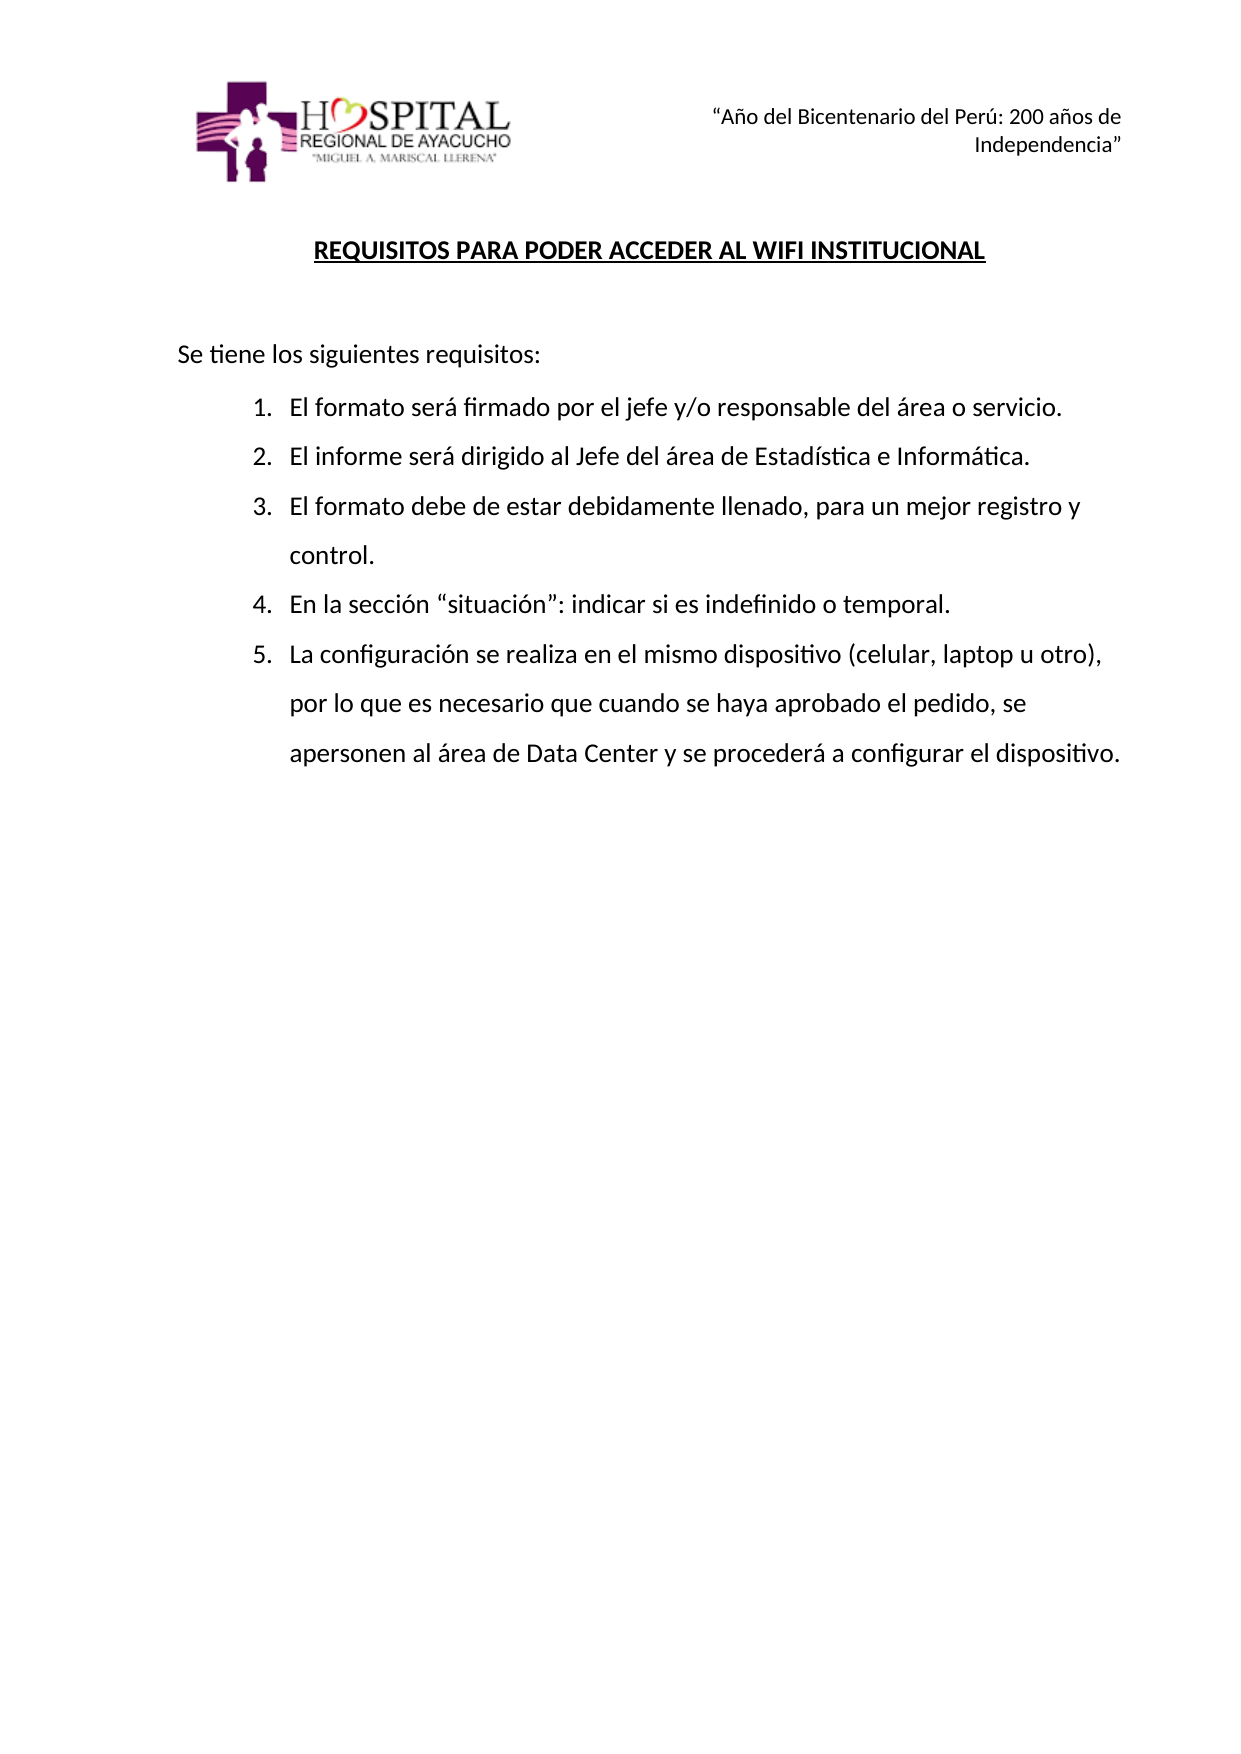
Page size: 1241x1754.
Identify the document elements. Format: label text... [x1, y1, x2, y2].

text REQUISITOS PARA PODER ACCEDER AL WIFI INSTITUCIONAL [177, 233, 1122, 266]
picture [192, 74, 514, 188]
list El informe será dirigido al Jefe del área de Estadística e Informática. [252, 439, 1122, 472]
list La configuración se realiza en el mismo dispositivo (celular, laptop u otro), por lo que es necesario que cuando se haya aprobado el pedido, se apersonen al área de Data Center y se procederá a configurar el dispositivo. [252, 637, 1122, 769]
text Se tiene los siguientes requisitos: [177, 337, 1122, 370]
list El formato será firmado por el jefe y/o responsable del área o servicio. [252, 390, 1122, 423]
list En la sección “situación”: indicar si es indefinido o temporal. [252, 588, 1122, 621]
list El formato debe de estar debidamente llenado, para un mejor registro y control. [252, 489, 1122, 571]
